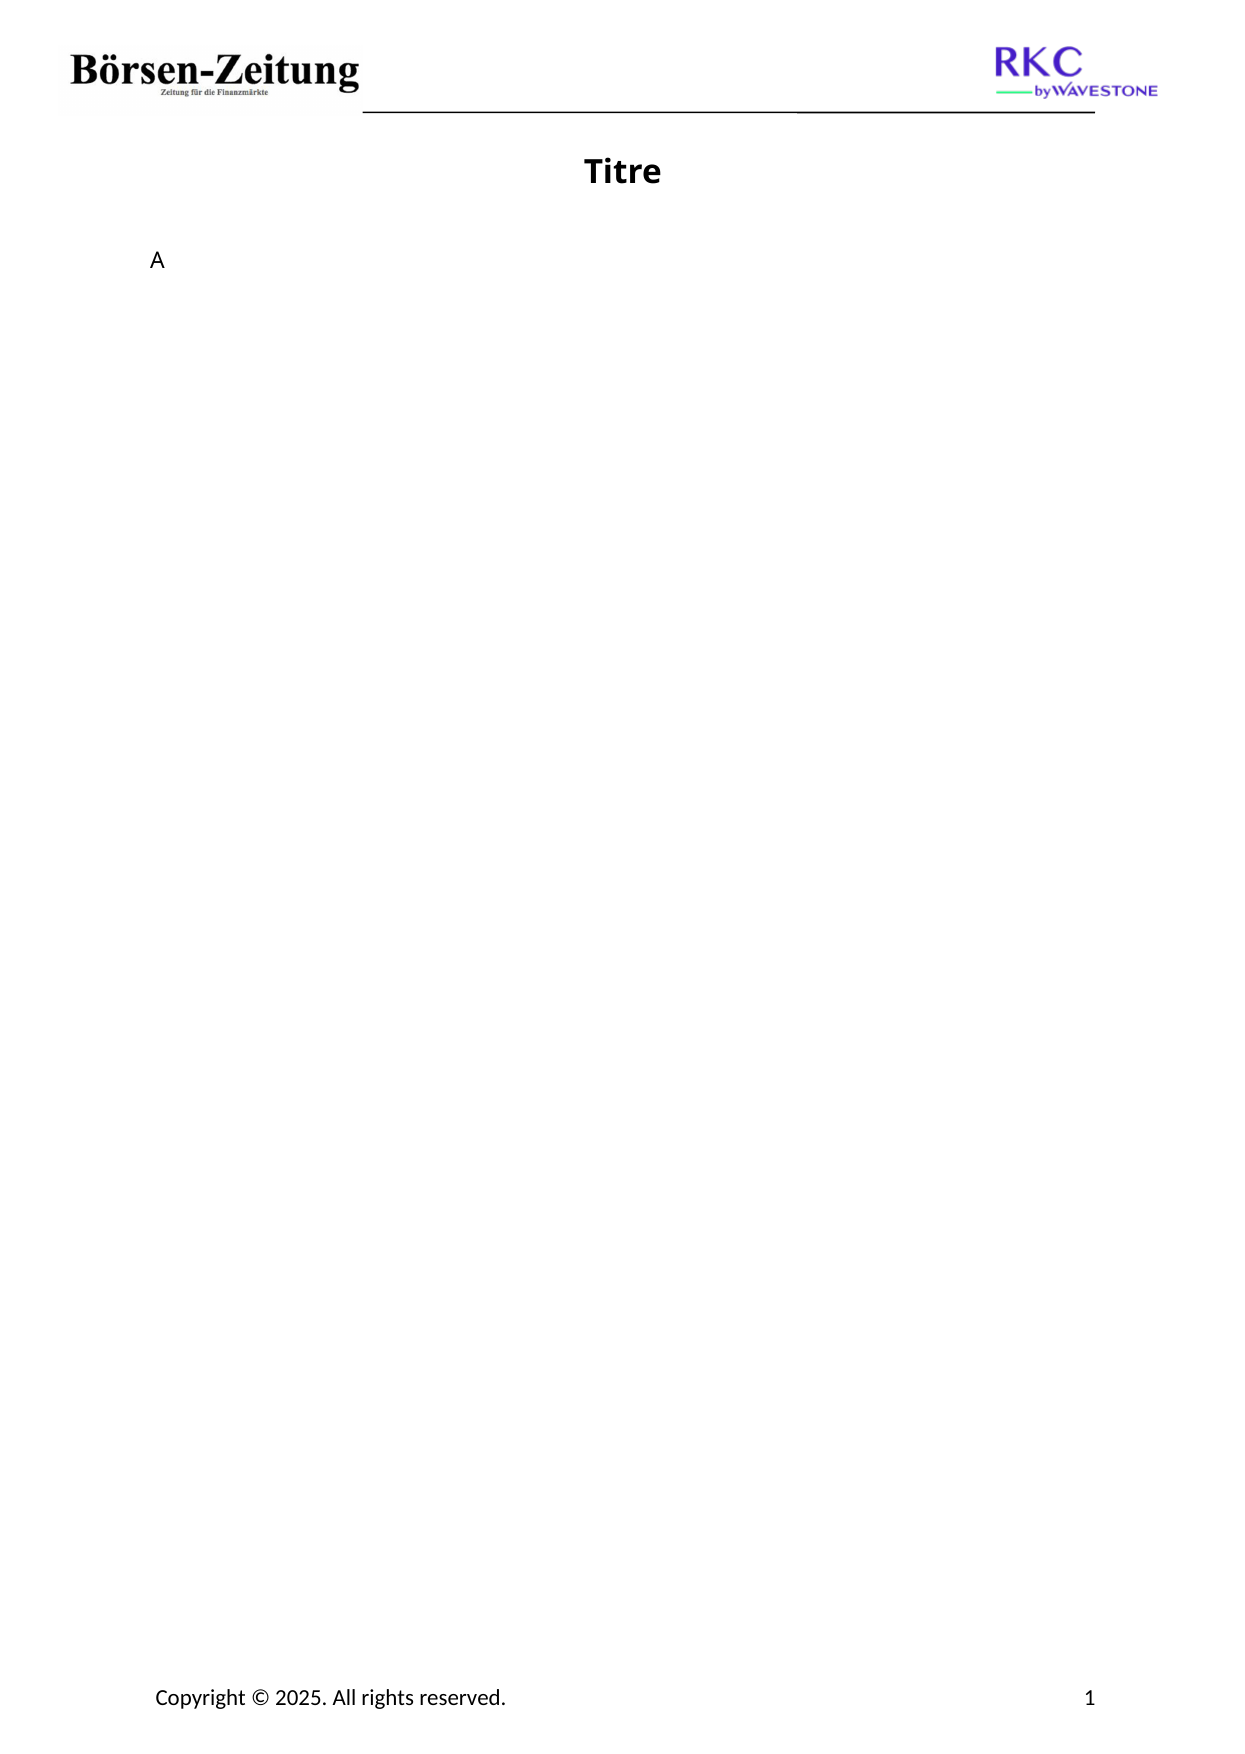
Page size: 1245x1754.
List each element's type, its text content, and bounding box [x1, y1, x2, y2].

text A [150, 244, 1095, 276]
picture [57, 45, 363, 116]
text Titre [150, 148, 1095, 193]
picture [966, 23, 1168, 116]
